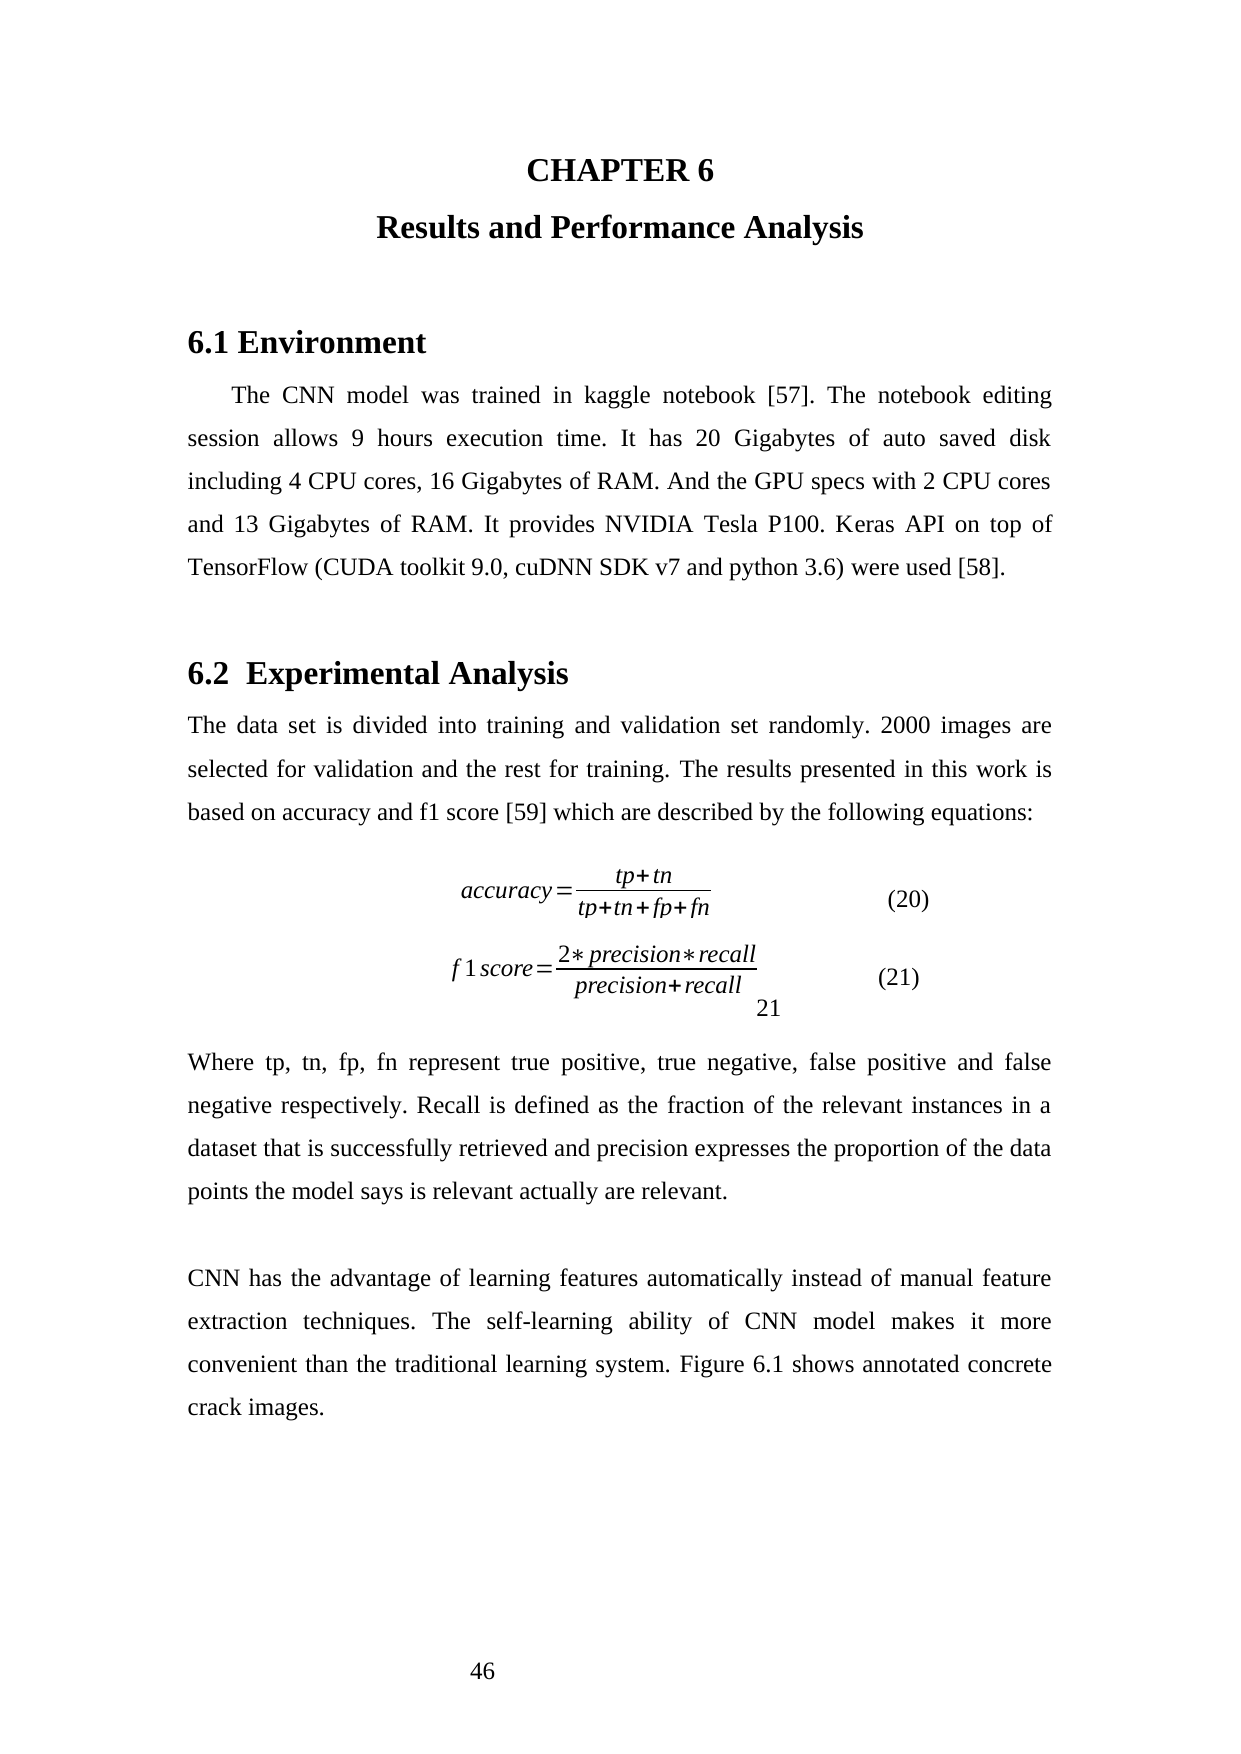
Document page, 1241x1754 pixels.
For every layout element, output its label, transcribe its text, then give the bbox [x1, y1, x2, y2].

text CHAPTER 6 [187, 150, 1053, 188]
text 6.2 Experimental Analysis [187, 653, 1053, 691]
text The CNN model was trained in kaggle notebook [57]. The notebook editing session allows 9 hours execution time. It has 20 Gigabytes of auto saved disk including 4 CPU cores, 16 Gigabytes of RAM. And the GPU specs with 2 CPU cores and 13 Gigabytes of RAM. It provides NVIDIA Tesla P100. Keras API on top of TensorFlow (CUDA toolkit 9.0, cuDNN SDK v7 and python 3.6) were used [58]. [187, 380, 1053, 581]
text (20) [187, 865, 1053, 918]
text The data set is divided into training and validation set randomly. 2000 images are selected for validation and the rest for training. The results presented in this work is based on accuracy and f1 score [59] which are described by the following equations: [187, 711, 1053, 826]
text CNN has the advantage of learning features automatically instead of manual feature extraction techniques. The self-learning ability of CNN model makes it more convenient than the traditional learning system. Figure 6.1 shows annotated concrete crack images. [187, 1263, 1053, 1421]
text Results and Performance Analysis [187, 207, 1053, 246]
text (21)  [187, 943, 1053, 1022]
text Where tp, tn, fp, fn represent true positive, true negative, false positive and false negative respectively. Recall is defined as the fraction of the relevant instances in a dataset that is successfully retrieved and precision expresses the proportion of the data points the model says is relevant actually are relevant. [187, 1047, 1053, 1205]
text 6.1 Environment [187, 322, 1053, 361]
